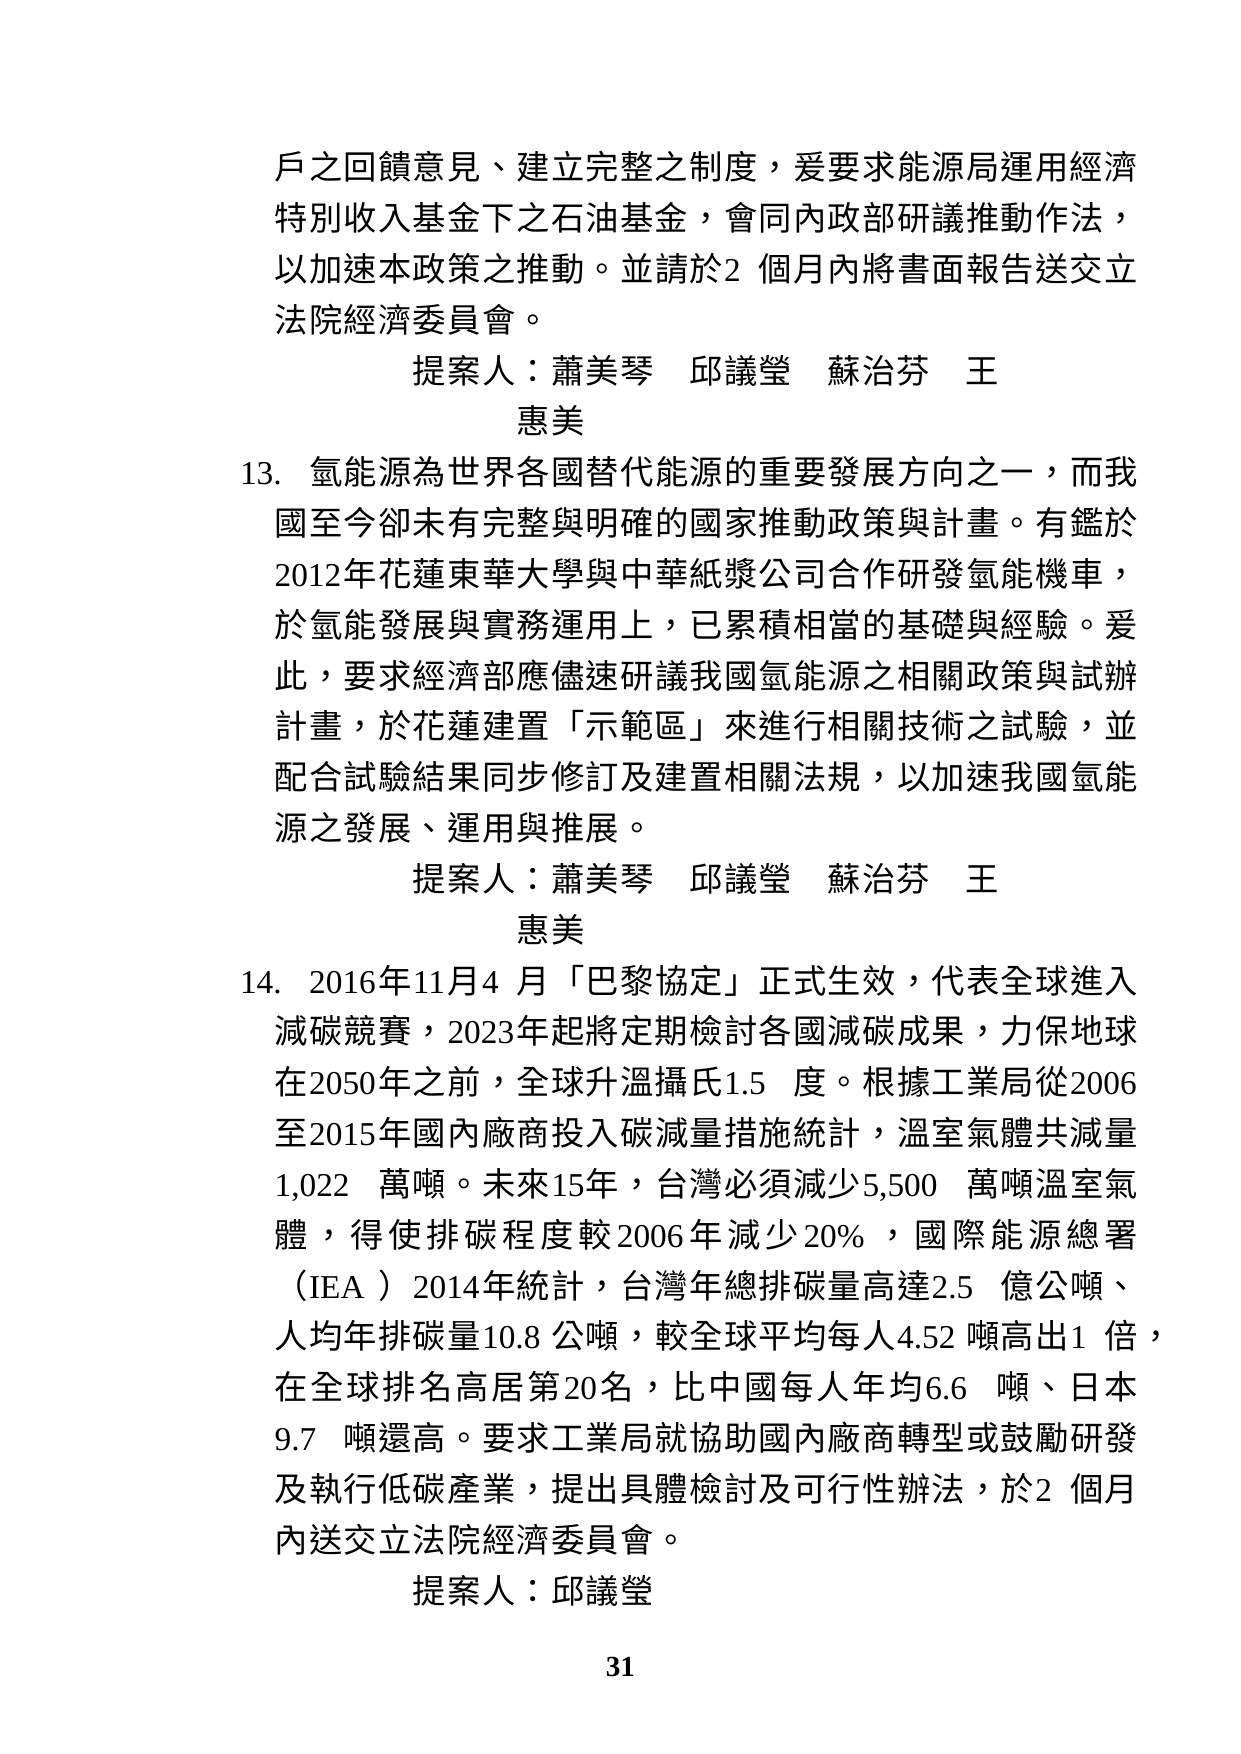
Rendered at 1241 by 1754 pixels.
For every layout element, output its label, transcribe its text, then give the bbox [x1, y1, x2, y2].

text 提案人：蕭美琴 邱議瑩 蘇治芬 王惠美 [379, 852, 1035, 953]
list 2016年11月4月「巴黎協定」正式生效，代表全球進入減碳競賽，2023年起將定期檢討各國減碳成果，力保地球在2050年之前，全球升溫攝氏1.5度。根據工業局從2006至2015年國內廠商投入碳減量措施統計，溫室氣體共減量1,022萬噸。未來15年，台灣必須減少5,500萬噸溫室氣體，得使排碳程度較2006年減少20%，國際能源總署（IEA）2014年統計，台灣年總排碳量高達2.5億公噸、人均年排碳量10.8公噸，較全球平均每人4.52噸高出1倍，在全球排名高居第20名，比中國每人年均6.6噸、日本9.7噸還高。要求工業局就協助國內廠商轉型或鼓勵研發及執行低碳產業，提出具體檢討及可行性辦法，於2個月內送交立法院經濟委員會。 [227, 953, 1139, 1563]
text 提案人：邱議瑩 [379, 1563, 1035, 1614]
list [227, 140, 1139, 343]
list 氫能源為世界各國替代能源的重要發展方向之一，而我國至今卻未有完整與明確的國家推動政策與計畫。有鑑於2012年花蓮東華大學與中華紙漿公司合作研發氫能機車，於氫能發展與實務運用上，已累積相當的基礎與經驗。爰此，要求經濟部應儘速研議我國氫能源之相關政策與試辦計畫，於花蓮建置「示範區」來進行相關技術之試驗，並配合試驗結果同步修訂及建置相關法規，以加速我國氫能源之發展、運用與推展。 [227, 445, 1139, 852]
text 提案人：蕭美琴 邱議瑩 蘇治芬 王惠美 [379, 343, 1035, 445]
